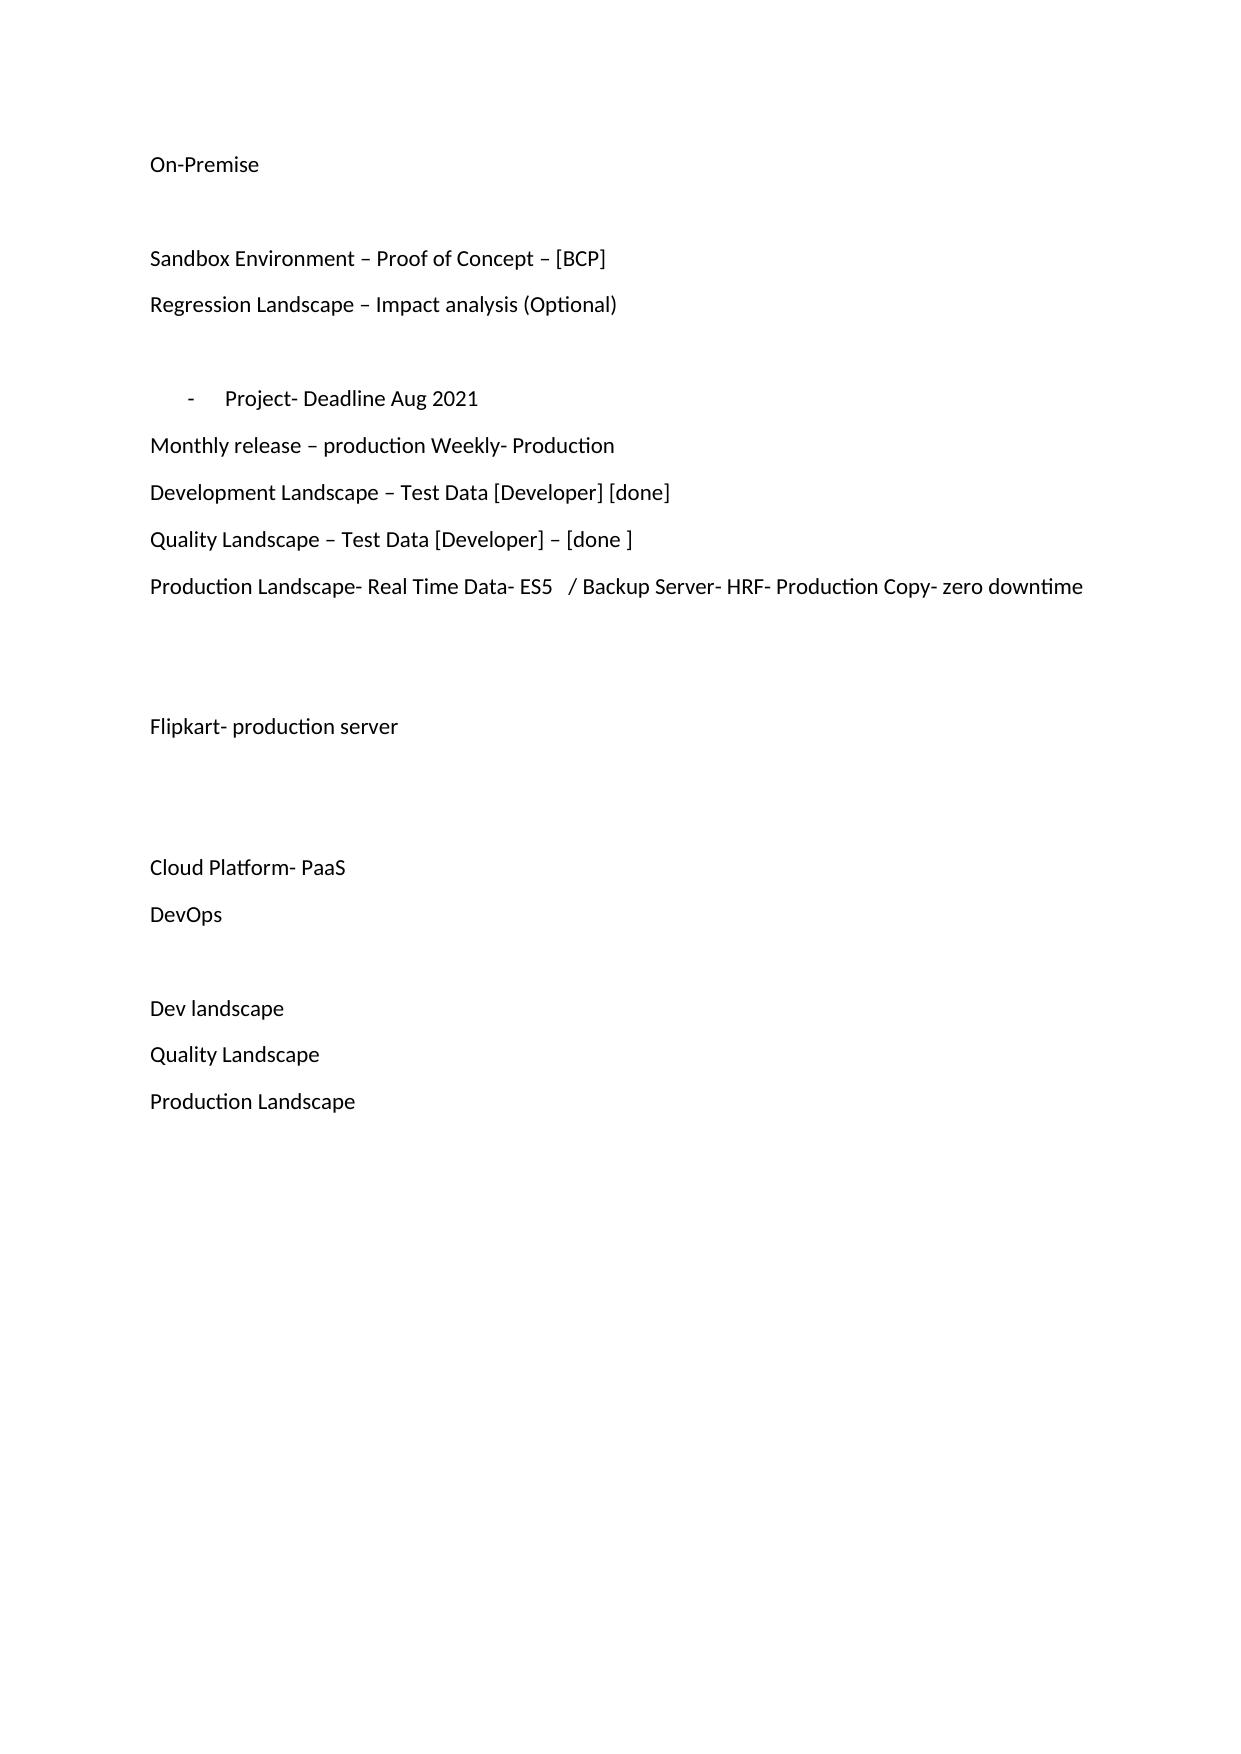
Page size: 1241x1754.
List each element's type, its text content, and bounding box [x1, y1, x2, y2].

text On-Premise [150, 150, 1090, 178]
text Sandbox Environment – Proof of Concept – [BCP] [150, 244, 1090, 272]
text Production Landscape [150, 1087, 1090, 1116]
text Dev landscape [150, 994, 1090, 1022]
text Cloud Platform- PaaS [150, 853, 1090, 881]
text Quality Landscape [150, 1041, 1090, 1069]
text Development Landscape – Test Data [Developer] [done] [150, 478, 1090, 506]
text Production Landscape- Real Time Data- ES5 / Backup Server- HRF- Production Copy- zero downtime [150, 572, 1090, 600]
text Flipkart- production server [150, 712, 1090, 741]
text Regression Landscape – Impact analysis (Optional) [150, 291, 1090, 319]
list Project- Deadline Aug 2021 [187, 384, 1090, 412]
text Monthly release – production Weekly- Production [150, 431, 1090, 459]
text DevOps [150, 900, 1090, 928]
text Quality Landscape – Test Data [Developer] – [done ] [150, 525, 1090, 553]
